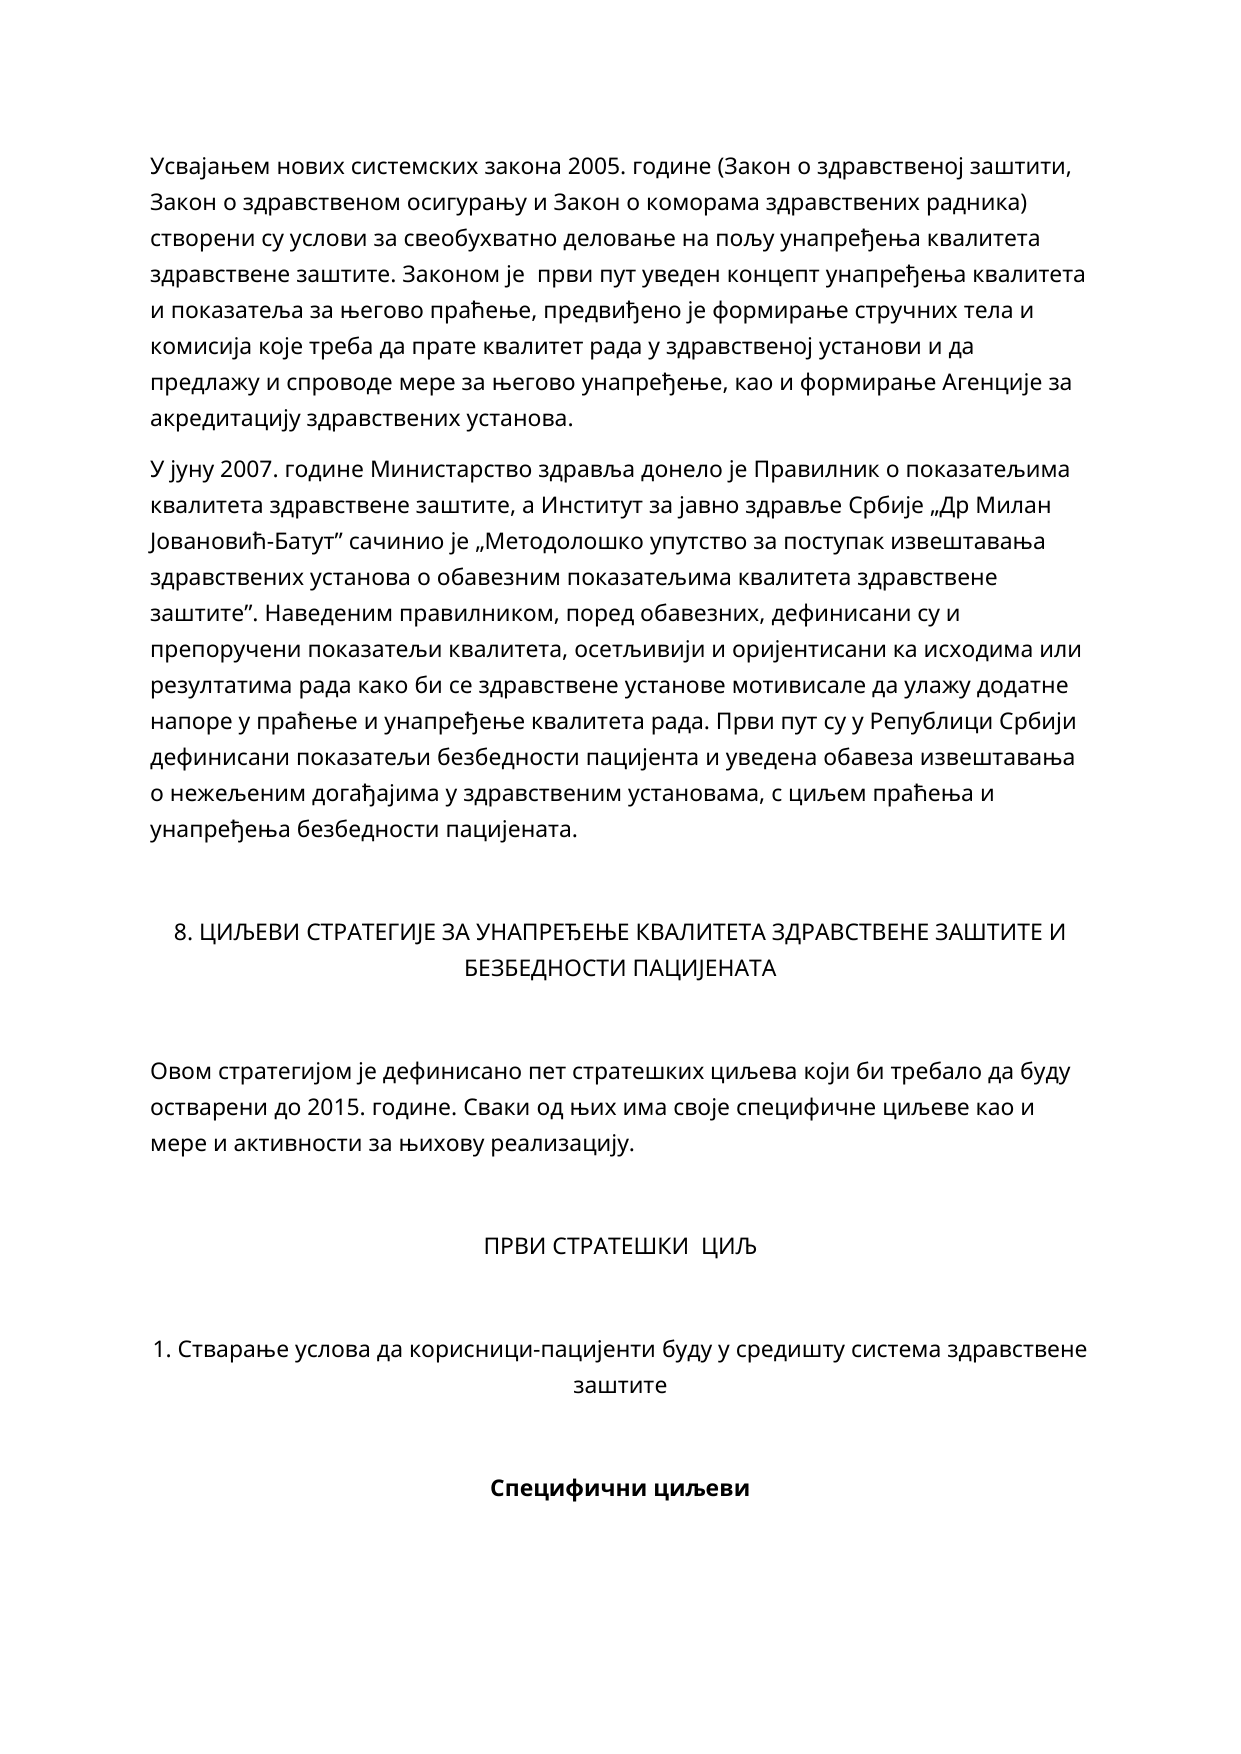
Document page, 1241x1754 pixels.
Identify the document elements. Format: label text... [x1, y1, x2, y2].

text 8. ЦИЉЕВИ СТРАТЕГИЈЕ ЗА УНАПРЕЂЕЊЕ КВАЛИТЕТА ЗДРАВСТВЕНЕ ЗАШТИТЕ И БЕЗБЕДНОСТИ ПАЦИЈЕНАТА [150, 916, 1090, 983]
text У јуну 2007. године Министарство здравља донело је Правилник о показатељима квалитета здравствене заштите, а Институт за јавно здравље Србије „Др Милан Јовановић-Батут” сачинио је „Методолошко упутство за поступак извештавања здравствених установа о обавезним показатељима квалитета здравствене заштите”. Наведеним правилником, поред обавезних, дефинисани су и препоручени показатељи квалитета, осетљивији и оријентисани ка исходима или резултатима рада како би се здравствене установе мотивисале да улажу додатне напоре у праћење и унапређење квалитета рада. Први пут су у Републици Србији дефинисани показатељи безбедности пацијента и уведена обавеза извештавања о нежељеним догађајима у здравственим установама, с циљем праћења и унапређења безбедности пацијената. [150, 453, 1090, 844]
text Усвајањем нових системских закона 2005. године (Закон о здравственој заштити, Закон о здравственом осигурању и Закон о коморама здравствених радника) створени су услови за свеобухватно деловање на пољу унапређења квалитета здравствене заштите. Законом је први пут уведен концепт унапређења квалитета и показатеља за његово праћење, предвиђено је формирање стручних тела и комисија које треба да прате квалитет рада у здравственој установи и да предлажу и спроводе мере за његово унапређење, као и формирање Агенције за акредитацију здравствених установа. [150, 150, 1090, 433]
text Специфични циљеви [150, 1472, 1090, 1503]
text ПРВИ СТРАТЕШКИ ЦИЉ [150, 1230, 1090, 1261]
text Овом стратегијом је дефинисано пет стратешких циљева који би требало да буду остварени до 2015. године. Сваки од њих има своје специфичне циљеве као и мере и активности за њихову реализацију. [150, 1055, 1090, 1158]
text 1. Стварање услова да корисници-пацијенти буду у средишту система здравствене заштите [150, 1333, 1090, 1400]
